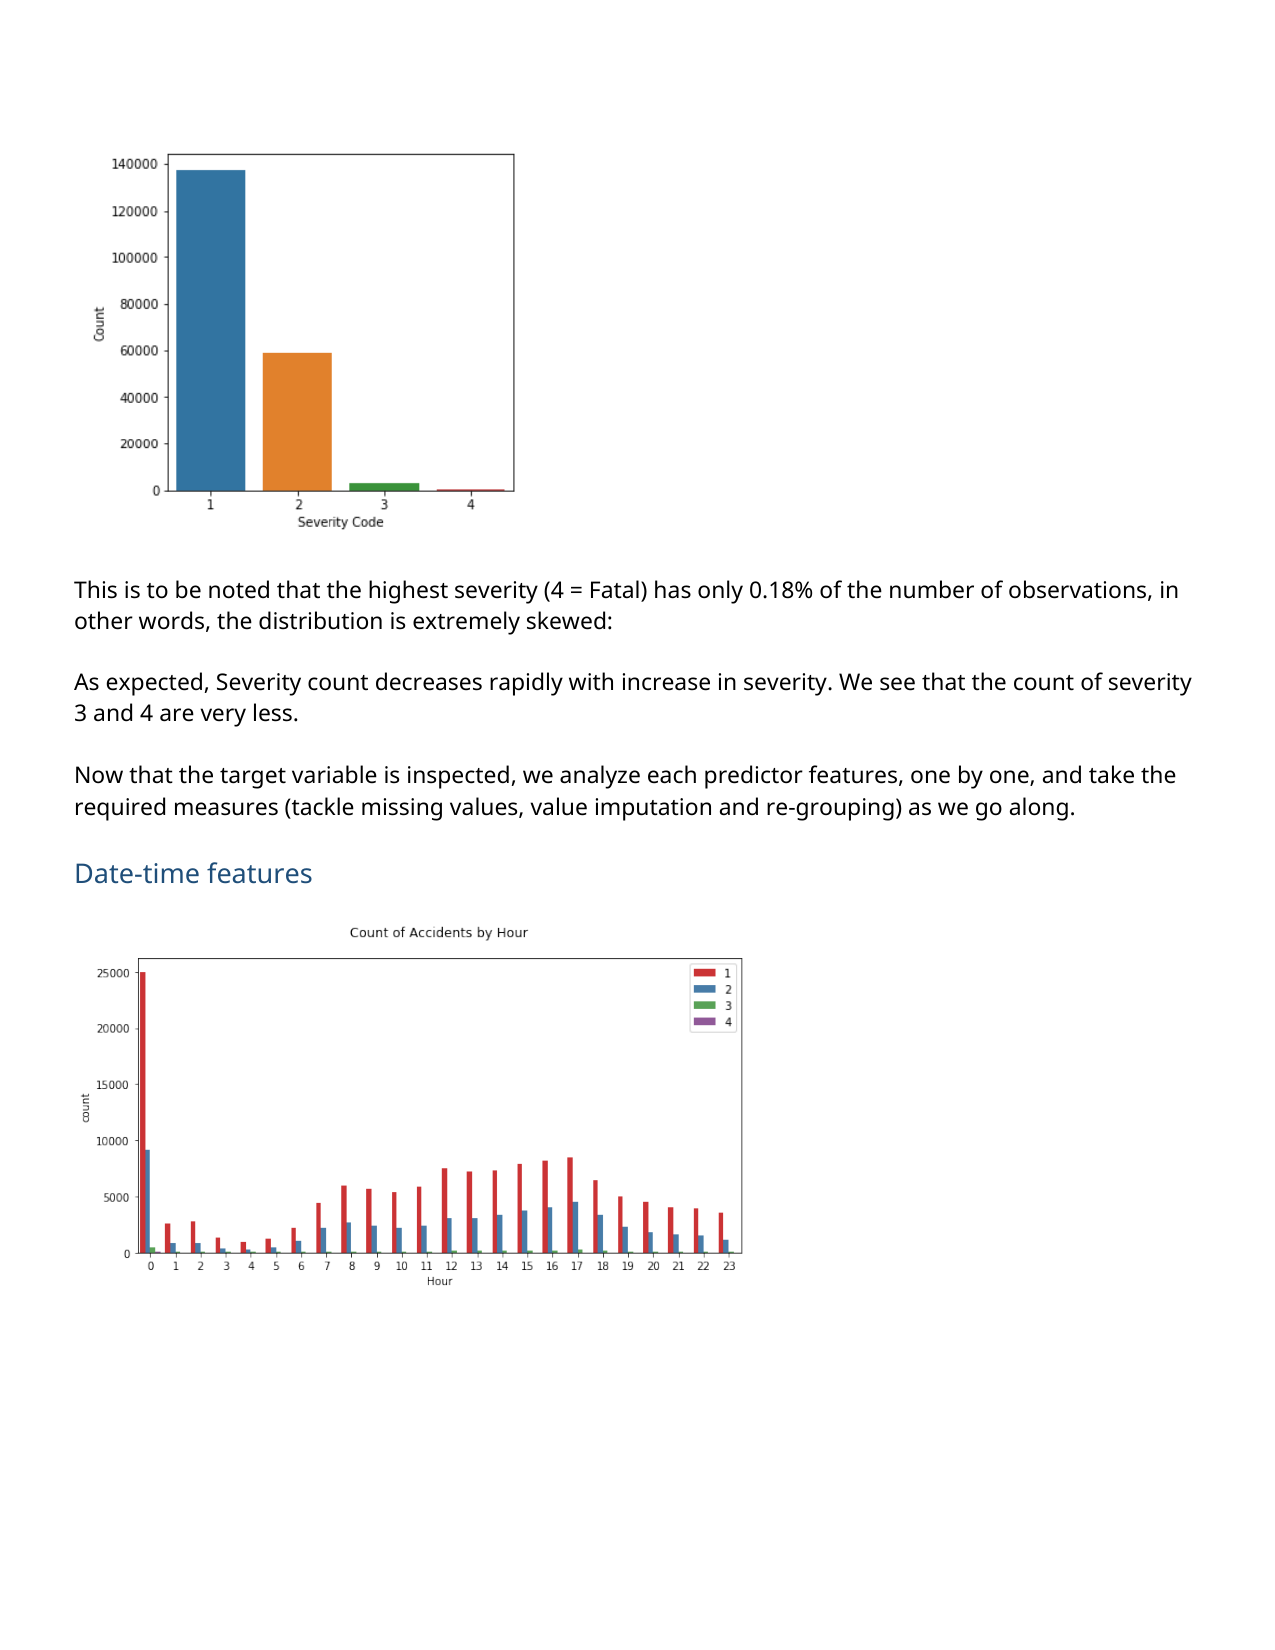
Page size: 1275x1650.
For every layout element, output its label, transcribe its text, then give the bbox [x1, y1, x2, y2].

text This is to be noted that the highest severity (4 = Fatal) has only 0.18% of the number of observations, in other words, the distribution is extremely skewed: [74, 574, 1211, 637]
subtitle Date-time features [74, 854, 1211, 891]
picture [73, 920, 748, 1294]
text As expected, Severity count decreases rapidly with increase in severity. We see that the count of severity 3 and 4 are very less. [299, 666, 1211, 728]
text Now that the target variable is inspected, we analyze each predictor features, one by one, and take the required measures (tackle missing values, value imputation and re-grouping) as we go along. [74, 759, 1211, 822]
picture [73, 132, 587, 545]
